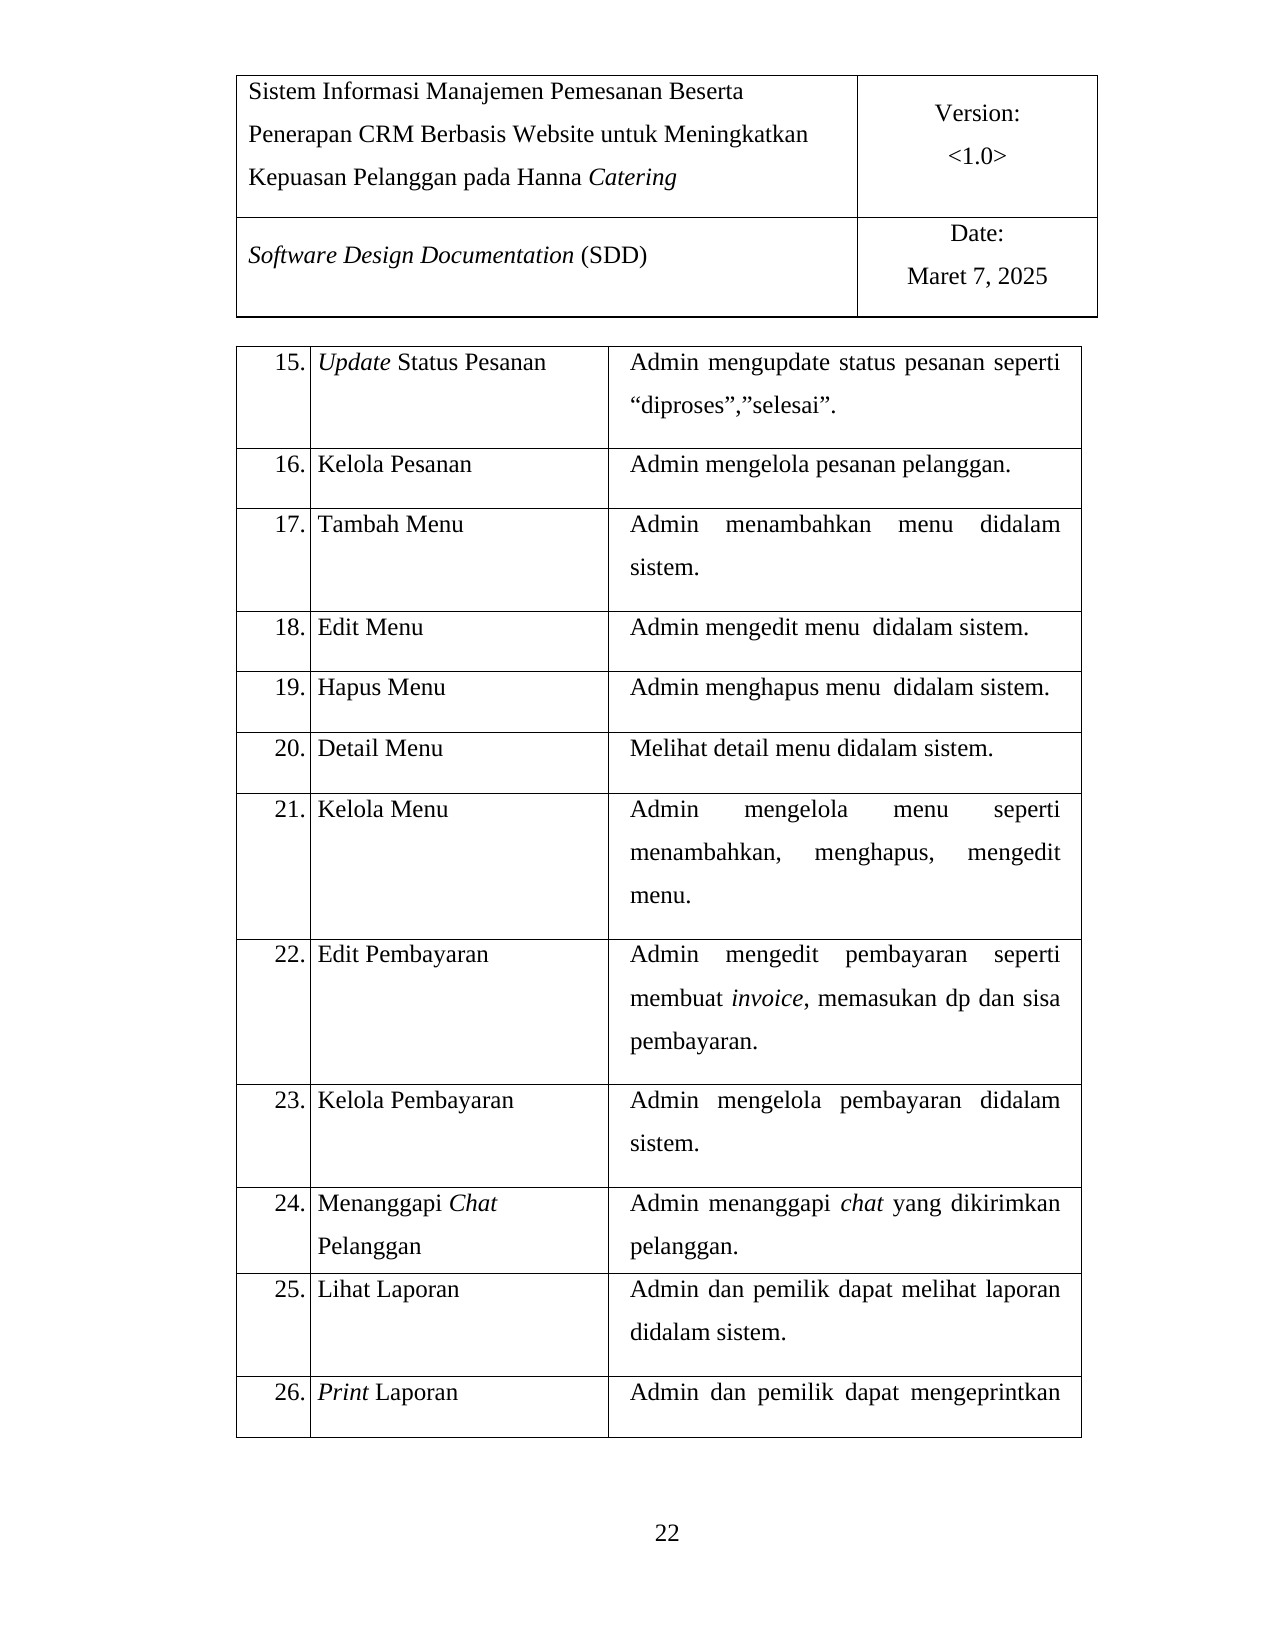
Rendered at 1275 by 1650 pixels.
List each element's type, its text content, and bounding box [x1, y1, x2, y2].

table_cell Admin mengupdate status pesanan seperti “diproses”,”selesai”. [609, 347, 1081, 448]
table_cell Print Laporan [311, 1377, 608, 1437]
table_cell [237, 449, 310, 508]
table_cell Admin dan pemilik dapat melihat laporan didalam sistem. [609, 1274, 1081, 1376]
table_cell Hapus Menu [311, 672, 608, 732]
table_cell Admin mengelola menu seperti menambahkan, menghapus, mengedit menu. [609, 794, 1081, 938]
table_cell Lihat Laporan [311, 1274, 608, 1376]
table_cell Update Status Pesanan [311, 347, 608, 448]
table_cell Edit Menu [311, 612, 608, 671]
table_cell Kelola Pesanan [311, 449, 608, 508]
table_cell Detail Menu [311, 733, 608, 793]
table_cell Kelola Pembayaran [311, 1085, 608, 1187]
table_cell Admin menambahkan menu didalam sistem. [609, 509, 1081, 611]
table_cell [237, 612, 310, 671]
table_cell Menanggapi Chat Pelanggan [311, 1188, 608, 1273]
table_cell [237, 1188, 310, 1273]
table_cell Melihat detail menu didalam sistem. [609, 733, 1081, 793]
table_cell [237, 1274, 310, 1376]
table_cell Admin menghapus menu didalam sistem. [609, 672, 1081, 732]
table_cell Admin mengedit pembayaran seperti membuat invoice, memasukan dp dan sisa pembayaran. [609, 940, 1081, 1084]
table_cell Admin mengelola pembayaran didalam sistem. [609, 1085, 1081, 1187]
table_cell [237, 733, 310, 793]
table_cell [237, 1085, 310, 1187]
table_cell [237, 1377, 310, 1437]
table_cell Admin mengelola pesanan pelanggan. [609, 449, 1081, 508]
table_cell Edit Pembayaran [311, 940, 608, 1084]
table_cell Admin menanggapi chat yang dikirimkan pelanggan. [609, 1188, 1081, 1273]
table_cell [237, 509, 310, 611]
table_cell Admin mengedit menu didalam sistem. [609, 612, 1081, 671]
table_cell [237, 347, 310, 448]
table_cell [237, 940, 310, 1084]
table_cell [609, 1377, 1081, 1437]
table_cell Kelola Menu [311, 794, 608, 938]
table_cell [237, 672, 310, 732]
table_cell Tambah Menu [311, 509, 608, 611]
table_cell [237, 794, 310, 938]
